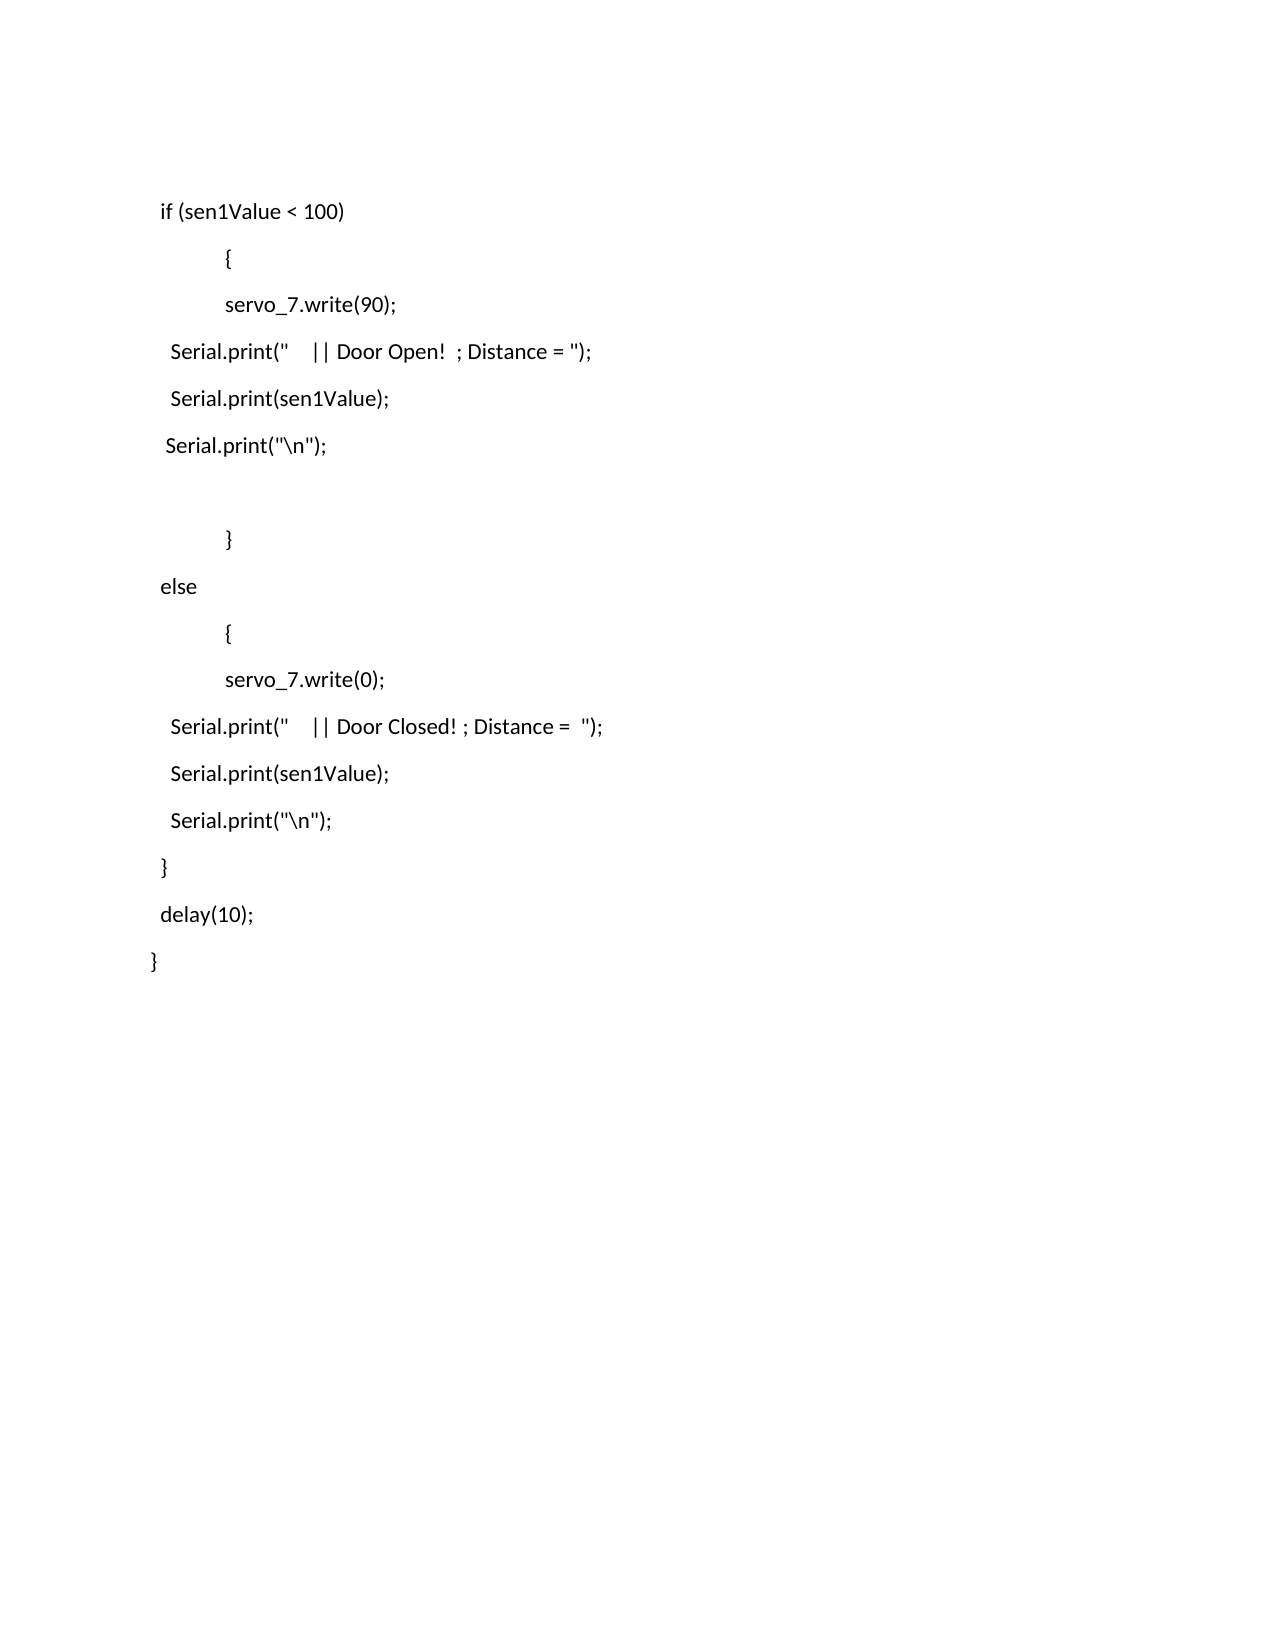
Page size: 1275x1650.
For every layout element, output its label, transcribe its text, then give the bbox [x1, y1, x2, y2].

text Serial.print(sen1Value); [150, 759, 1125, 787]
text else [150, 572, 1125, 600]
text Serial.print(" || Door Open! ; Distance = "); [150, 337, 1125, 366]
text } [150, 525, 1125, 553]
text Serial.print("\n"); [150, 806, 1125, 834]
text } [150, 853, 1125, 881]
text { [150, 619, 1125, 647]
text Serial.print(" || Door Closed! ; Distance = "); [150, 712, 1125, 741]
text } [150, 947, 1125, 975]
text delay(10); [150, 900, 1125, 928]
text Serial.print("\n"); [150, 431, 1125, 459]
text servo_7.write(0); [150, 666, 1125, 694]
text Serial.print(sen1Value); [150, 384, 1125, 412]
text { [150, 244, 1125, 272]
text servo_7.write(90); [150, 291, 1125, 319]
text if (sen1Value < 100) [150, 197, 1125, 225]
